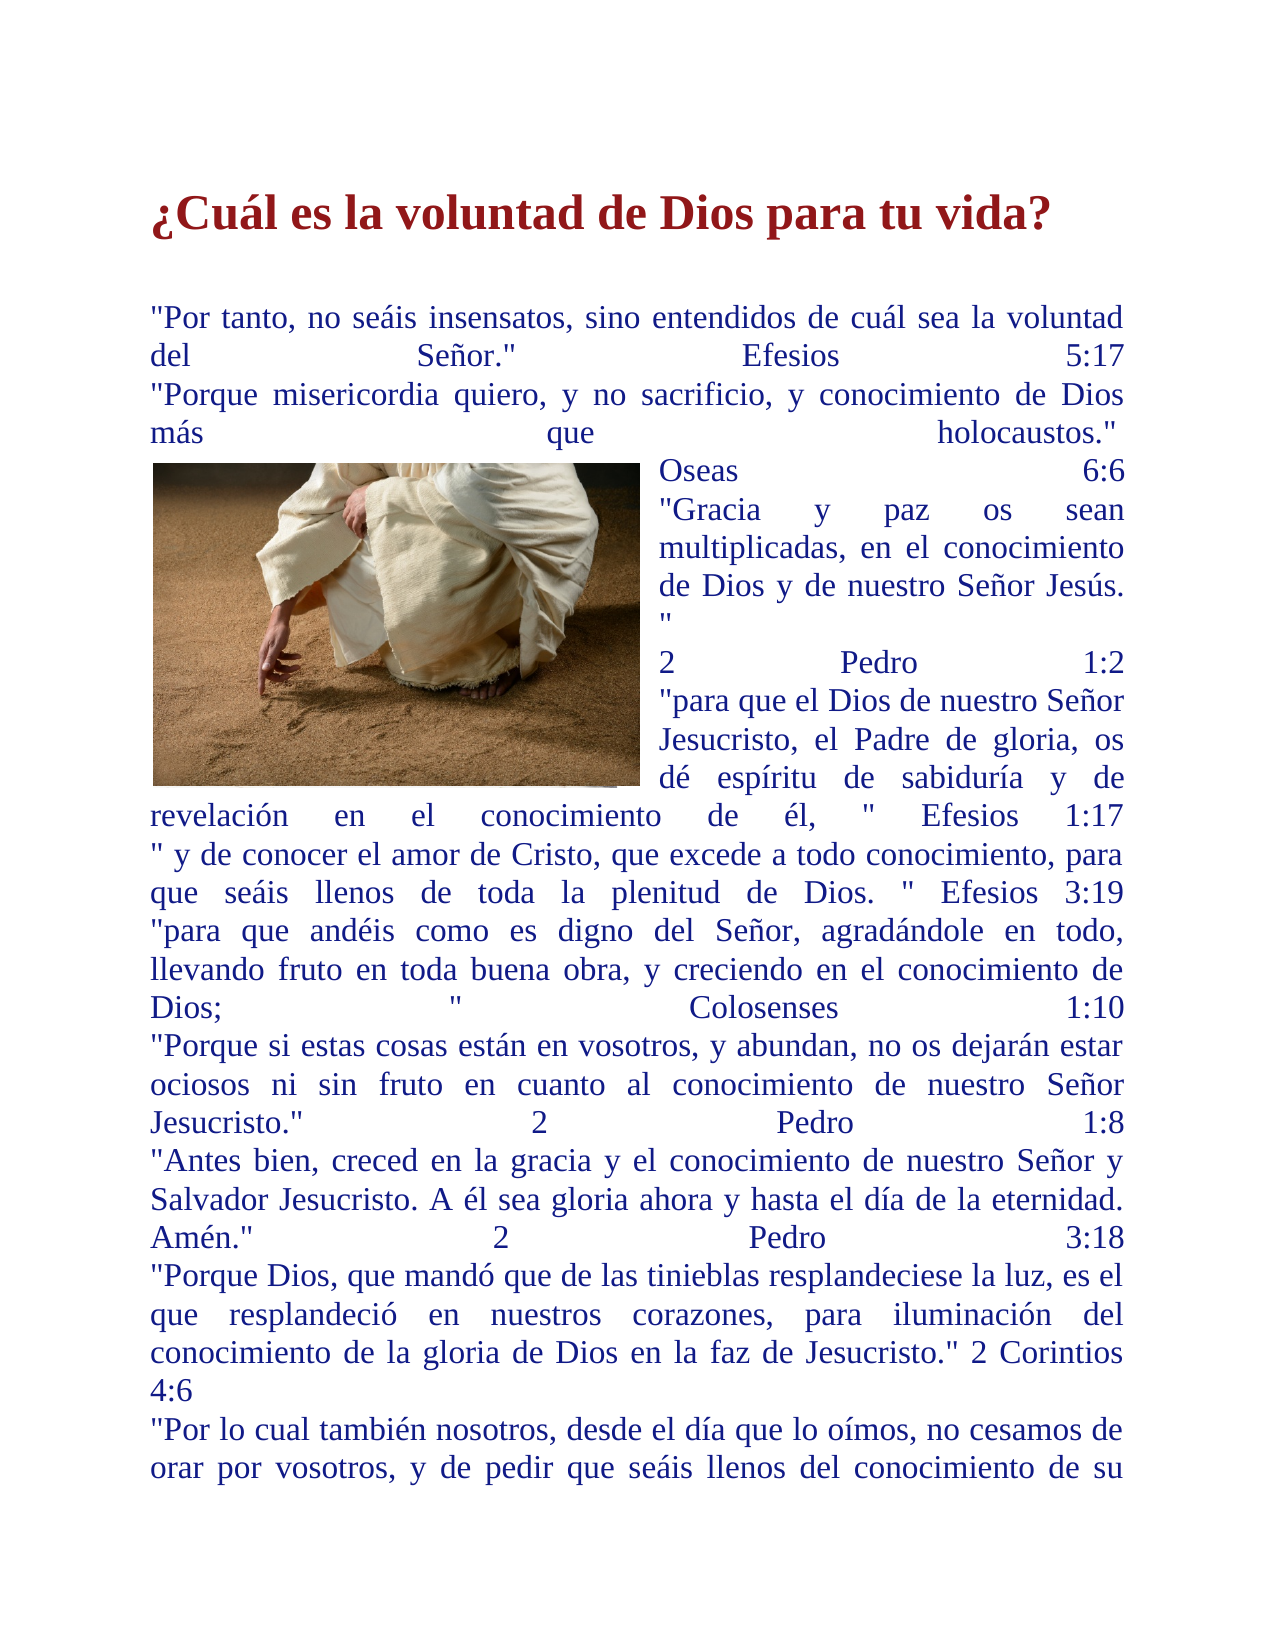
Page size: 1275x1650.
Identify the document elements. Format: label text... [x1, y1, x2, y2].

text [150, 297, 1125, 1486]
text ¿Cuál es la voluntad de Dios para tu vida? [150, 150, 1125, 240]
picture [153, 463, 640, 787]
